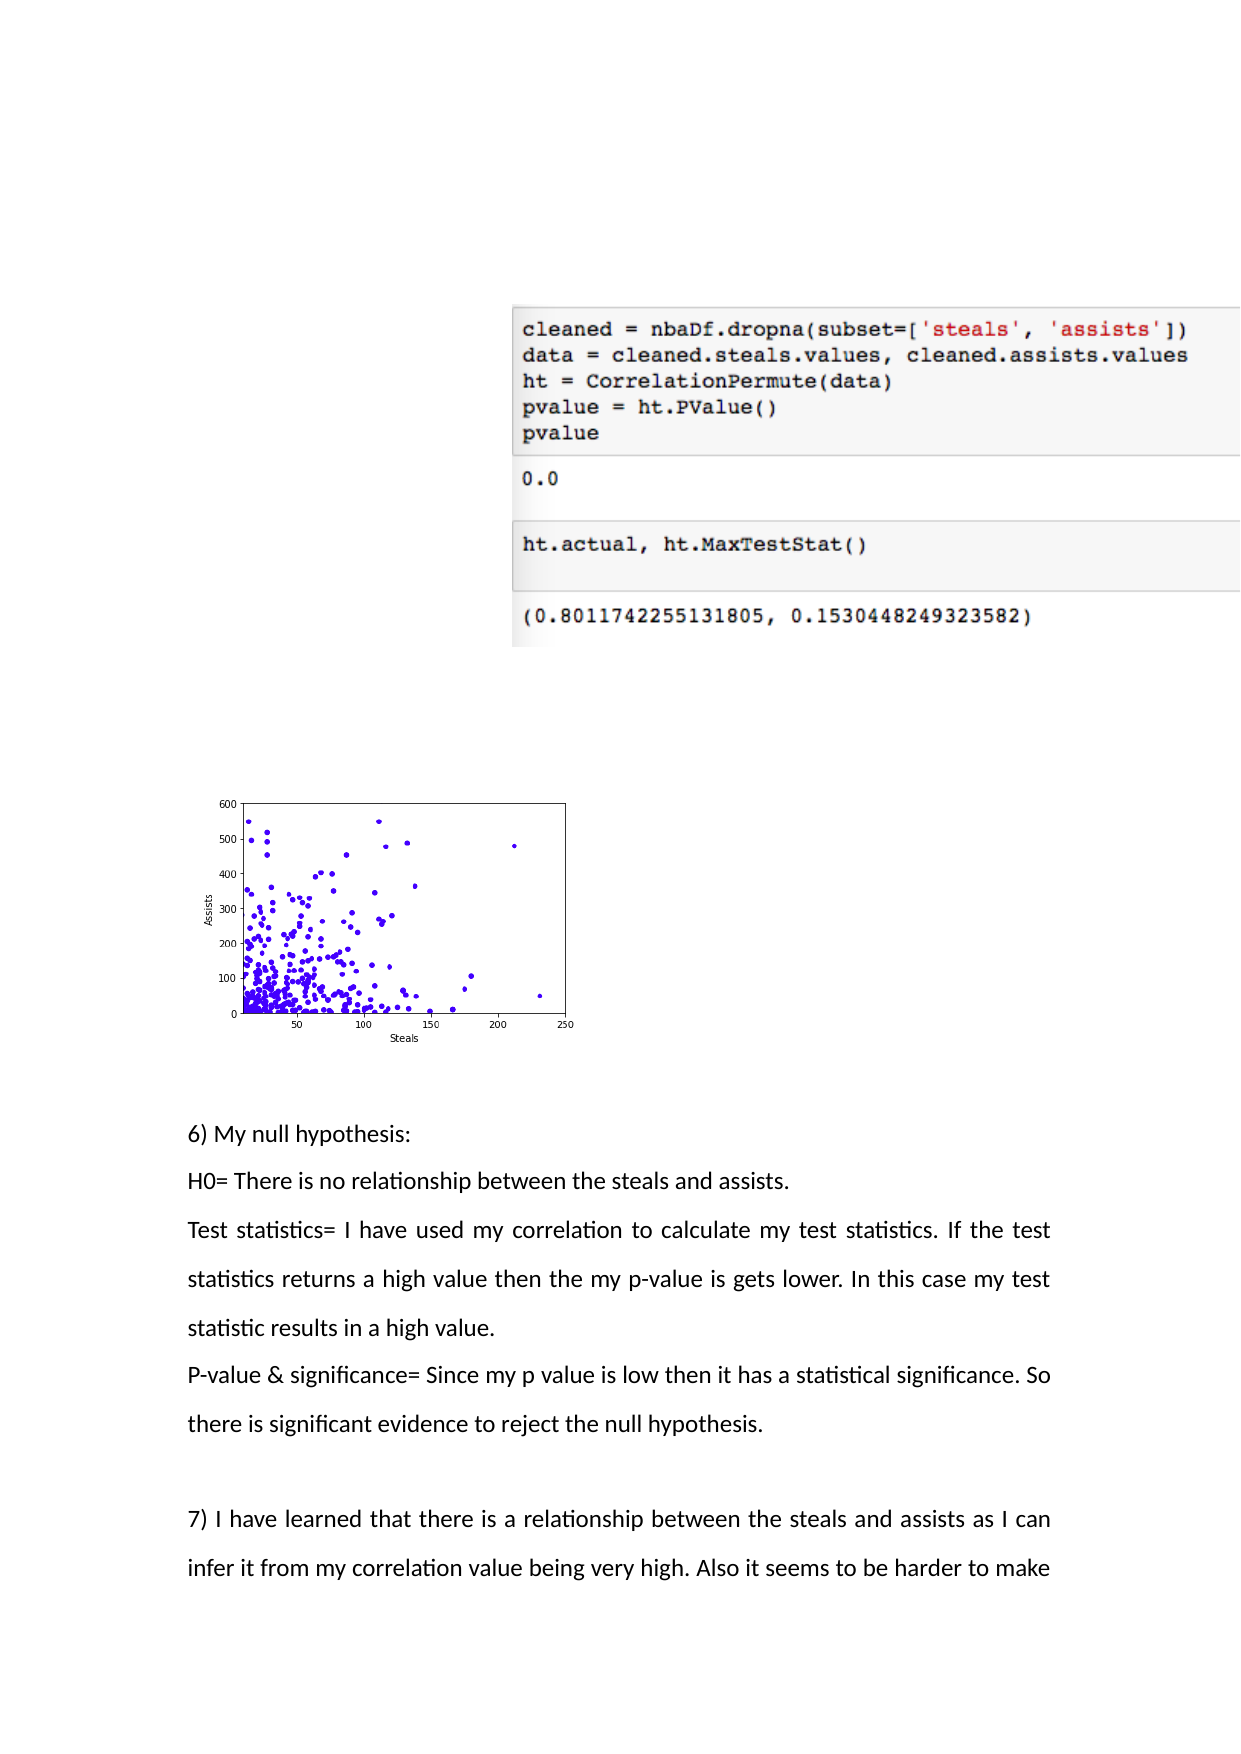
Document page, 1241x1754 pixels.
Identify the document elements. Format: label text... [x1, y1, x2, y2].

picture [512, 304, 1241, 647]
picture [187, 795, 615, 1048]
text H0= There is no relationship between the steals and assists. Test statistics= I have used my correlation to calculate my test statistics. If the test statistics returns a high value then the my p-value is gets lower. In this case my test statistic results in a high value. [187, 1164, 1053, 1343]
text P-value & significance= Since my p value is low then it has a statistical significance. So there is significant evidence to reject the null hypothesis. [187, 1358, 1053, 1440]
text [187, 1503, 1053, 1584]
text 6) My null hypothesis: [187, 1117, 1053, 1149]
